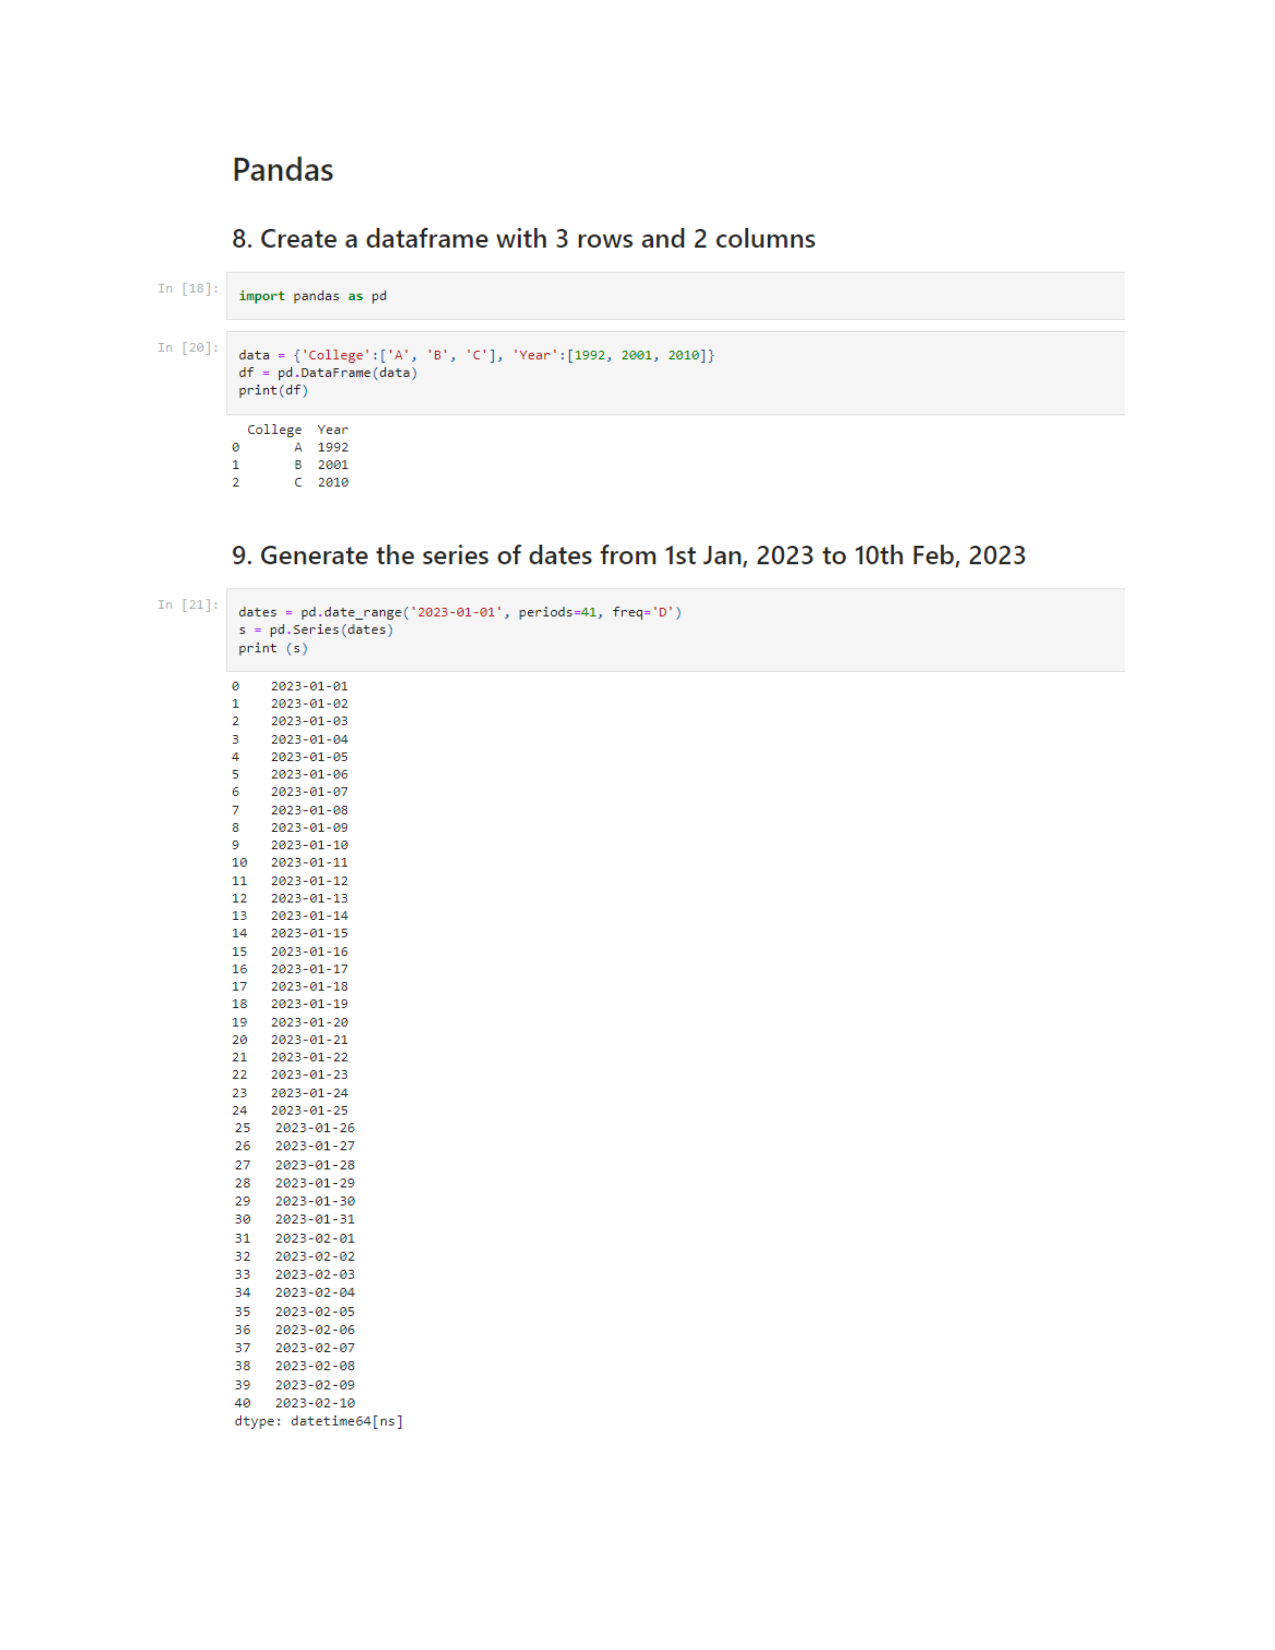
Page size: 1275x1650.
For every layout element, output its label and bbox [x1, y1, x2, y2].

picture [150, 1121, 1125, 1447]
picture [150, 150, 1125, 502]
picture [150, 536, 1125, 1118]
